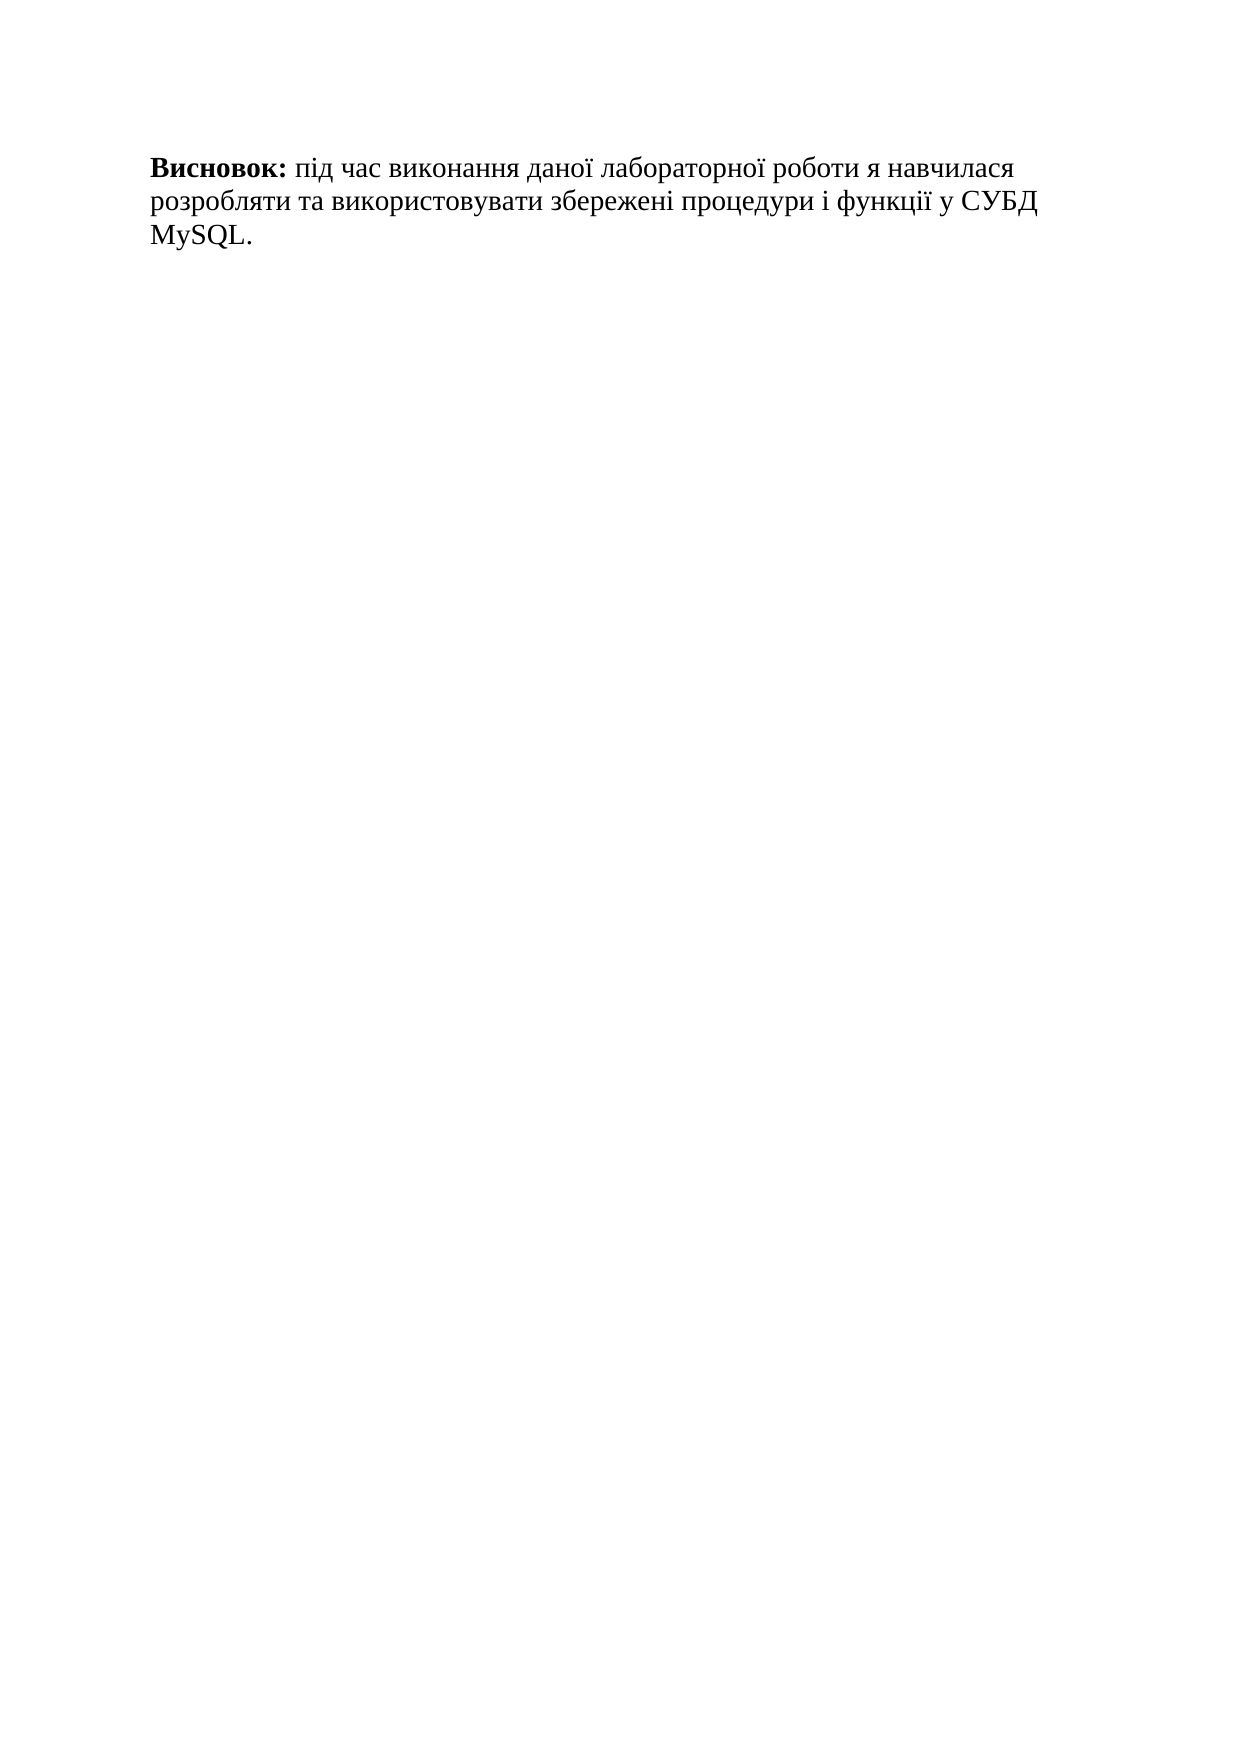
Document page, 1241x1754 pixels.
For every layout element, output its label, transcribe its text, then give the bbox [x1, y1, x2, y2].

text Висновок: під час виконання даної лабораторної роботи я навчилася розробляти та використовувати збережені процедури і функції у СУБД MySQL. [150, 150, 1090, 251]
